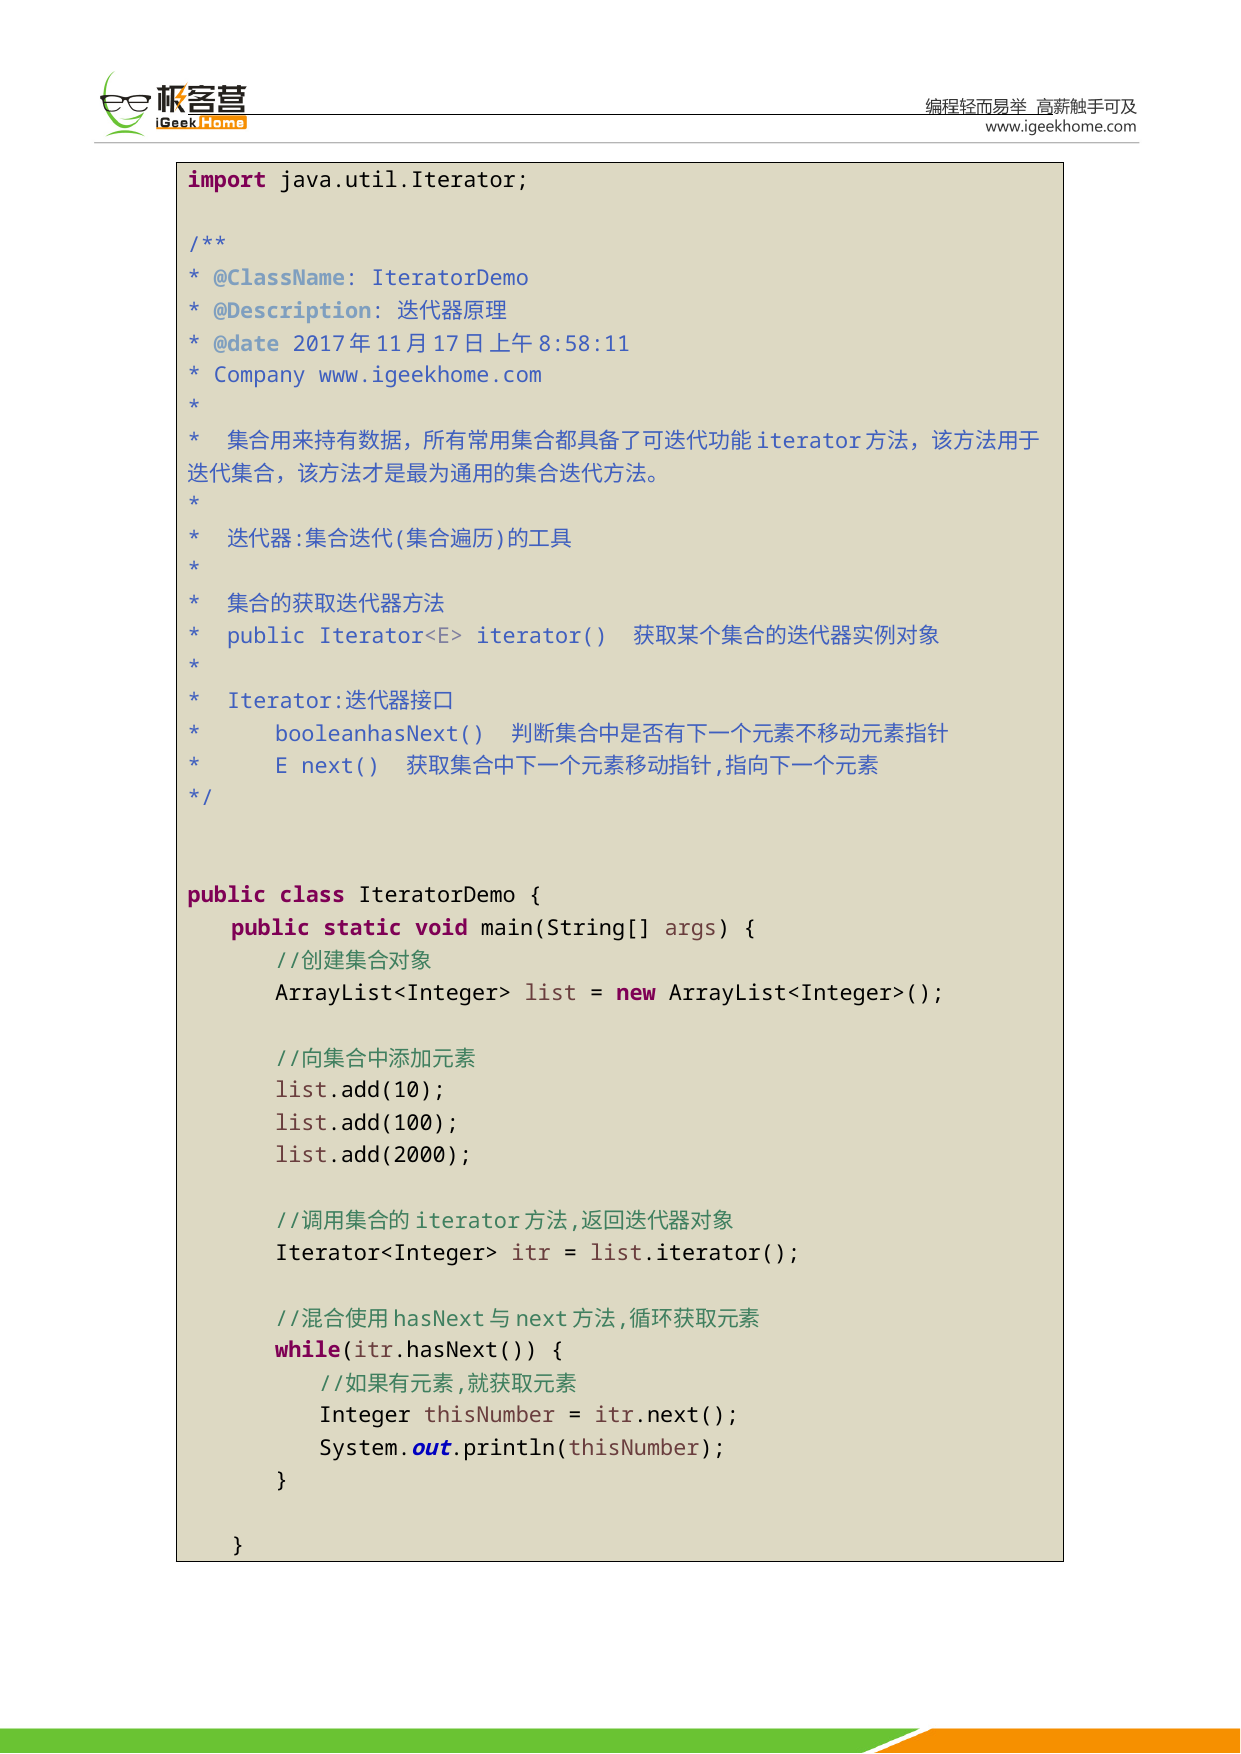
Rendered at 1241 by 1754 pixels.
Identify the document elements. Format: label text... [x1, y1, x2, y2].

picture [0, 1690, 1241, 1753]
picture [0, 1, 1241, 151]
